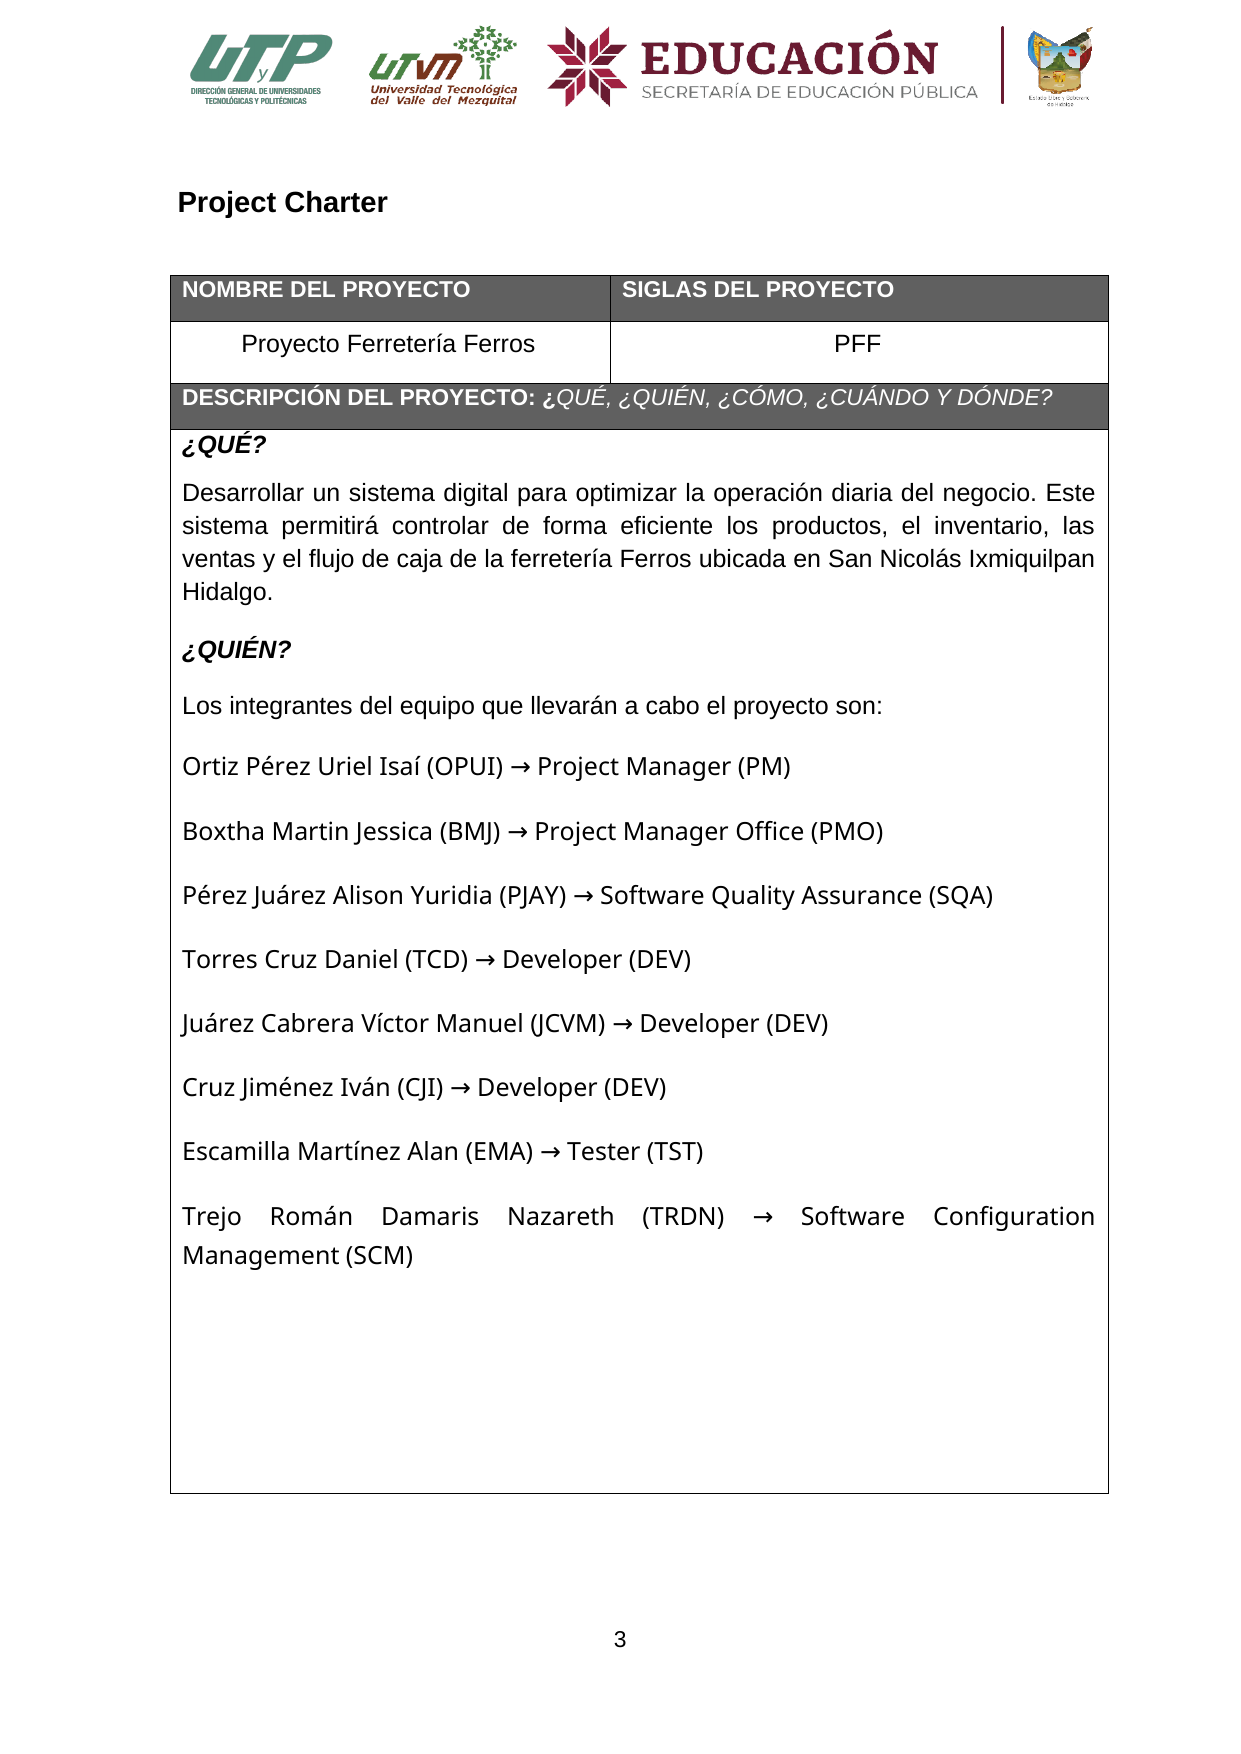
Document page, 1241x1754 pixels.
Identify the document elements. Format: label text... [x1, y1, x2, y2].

table_header SIGLAS DEL PROYECTO [611, 276, 1108, 321]
table_cell ¿QUÉ? Desarrollar un sistema digital para optimizar la operación diaria del negocio. Este sistema permitirá controlar de forma eficiente los productos, el inventario, las ventas y el flujo de caja de la ferretería Ferros ubicada en San Nicolás Ixmiquilpan Hidalgo. ¿QUIÉN? Los integrantes del equipo que llevarán a cabo el proyecto son: Ortiz Pérez Uriel Isaí (OPUI) → Project Manager (PM) Boxtha Martin Jessica (BMJ) → Project Manager Office (PMO) Pérez Juárez Alison Yuridia (PJAY) → Software Quality Assurance (SQA) Torres Cruz Daniel (TCD) → Developer (DEV) Juárez Cabrera Víctor Manuel (JCVM) → Developer (DEV) Cruz Jiménez Iván (CJI) → Developer (DEV) Escamilla Martínez Alan (EMA) → Tester (TST) Trejo Román Damaris Nazareth (TRDN) → Software Configuration Management (SCM) [171, 430, 1108, 1493]
table_cell DESCRIPCIÓN DEL PROYECTO: ¿QUÉ, ¿QUIÉN, ¿CÓMO, ¿CUÁNDO Y DÓNDE? [171, 384, 1108, 429]
table_cell Proyecto Ferretería Ferros [171, 322, 610, 383]
table_header NOMBRE DEL PROYECTO [171, 276, 610, 321]
subtitle Project Charter [177, 185, 1063, 219]
table_cell PFF [611, 322, 1108, 383]
